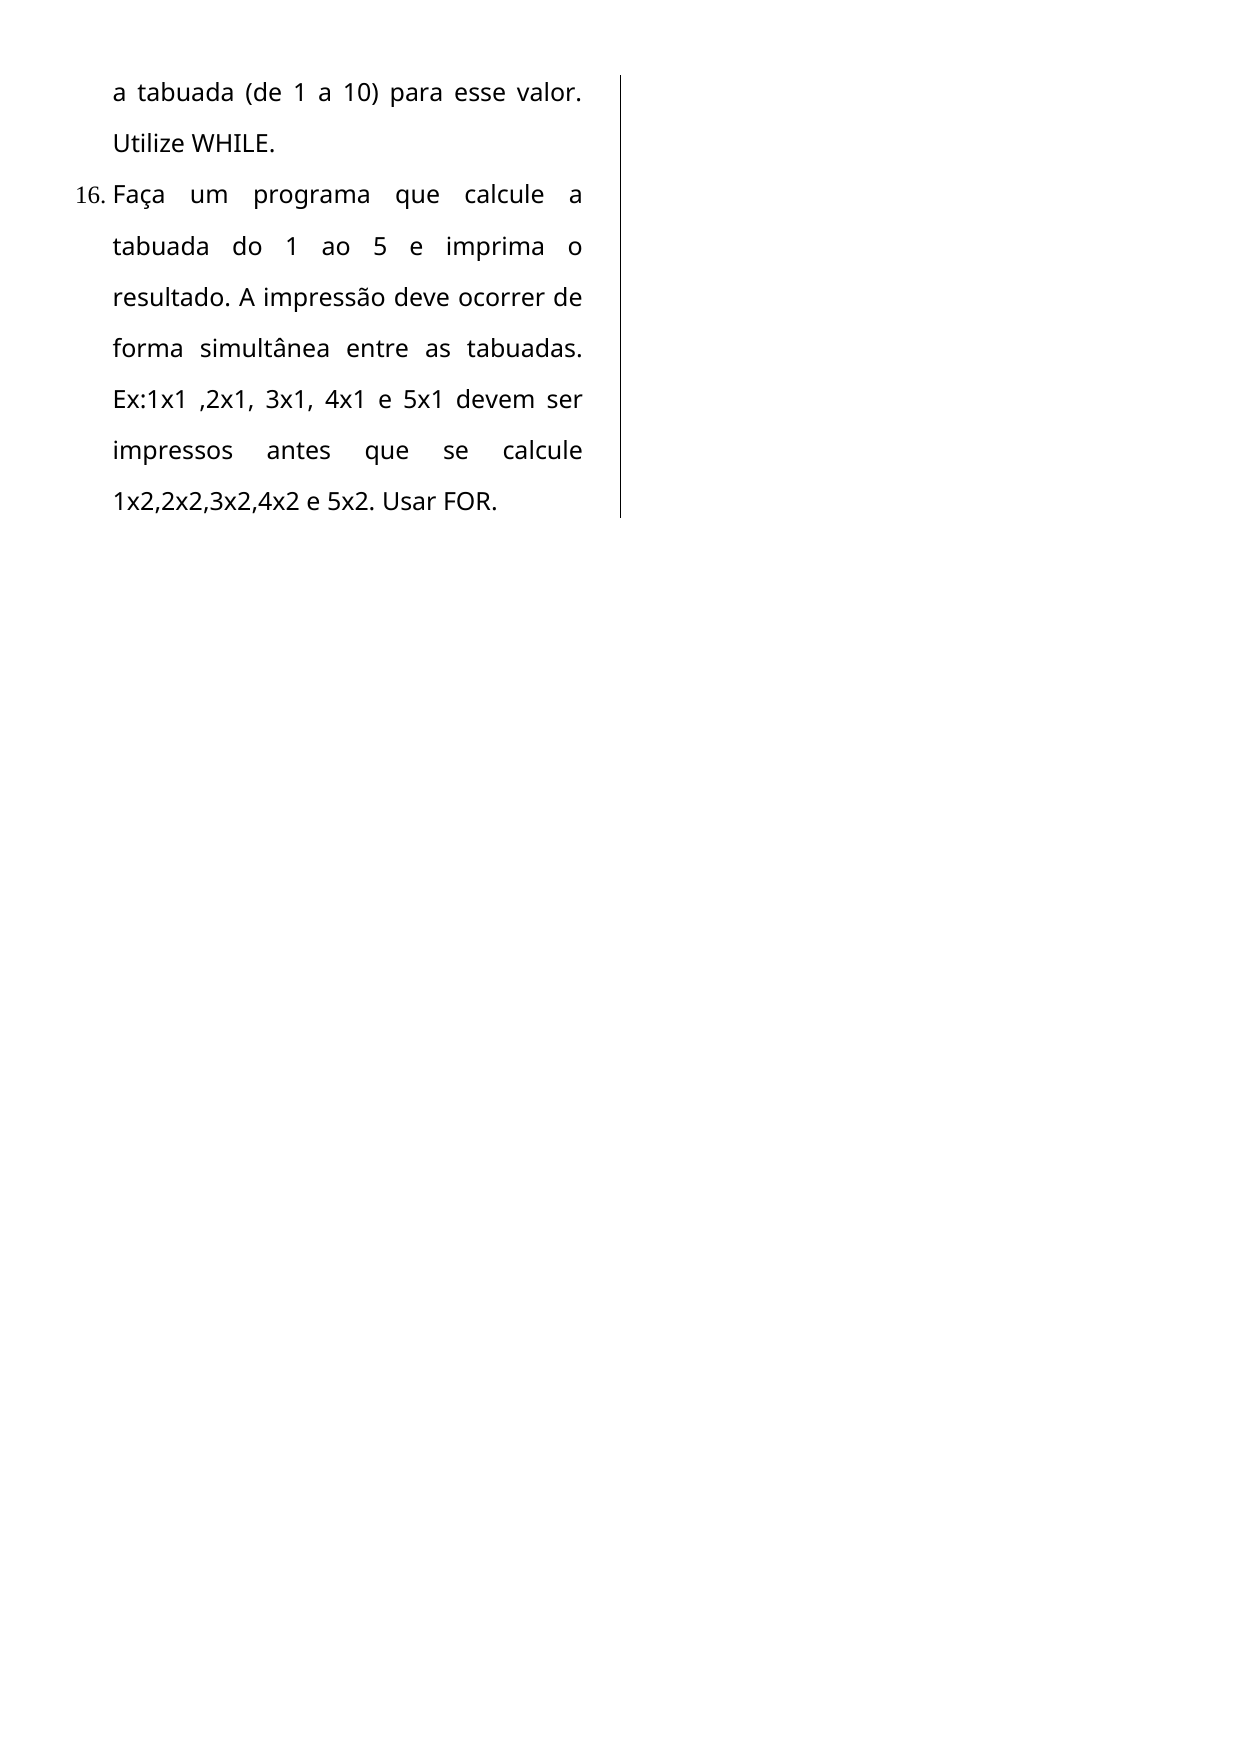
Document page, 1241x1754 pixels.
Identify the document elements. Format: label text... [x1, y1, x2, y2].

list Faça um programa que solicita que o usuário entre com um número. Calcule a tabuada (de 1 a 10) para esse valor. Utilize WHILE. [75, 75, 583, 160]
list Faça um programa que calcule a tabuada do 1 ao 5 e imprima o resultado. A impressão deve ocorrer de forma simultânea entre as tabuadas. Ex:1x1 ,2x1, 3x1, 4x1 e 5x1 devem ser impressos antes que se calcule 1x2,2x2,3x2,4x2 e 5x2. Usar FOR. [75, 177, 583, 517]
